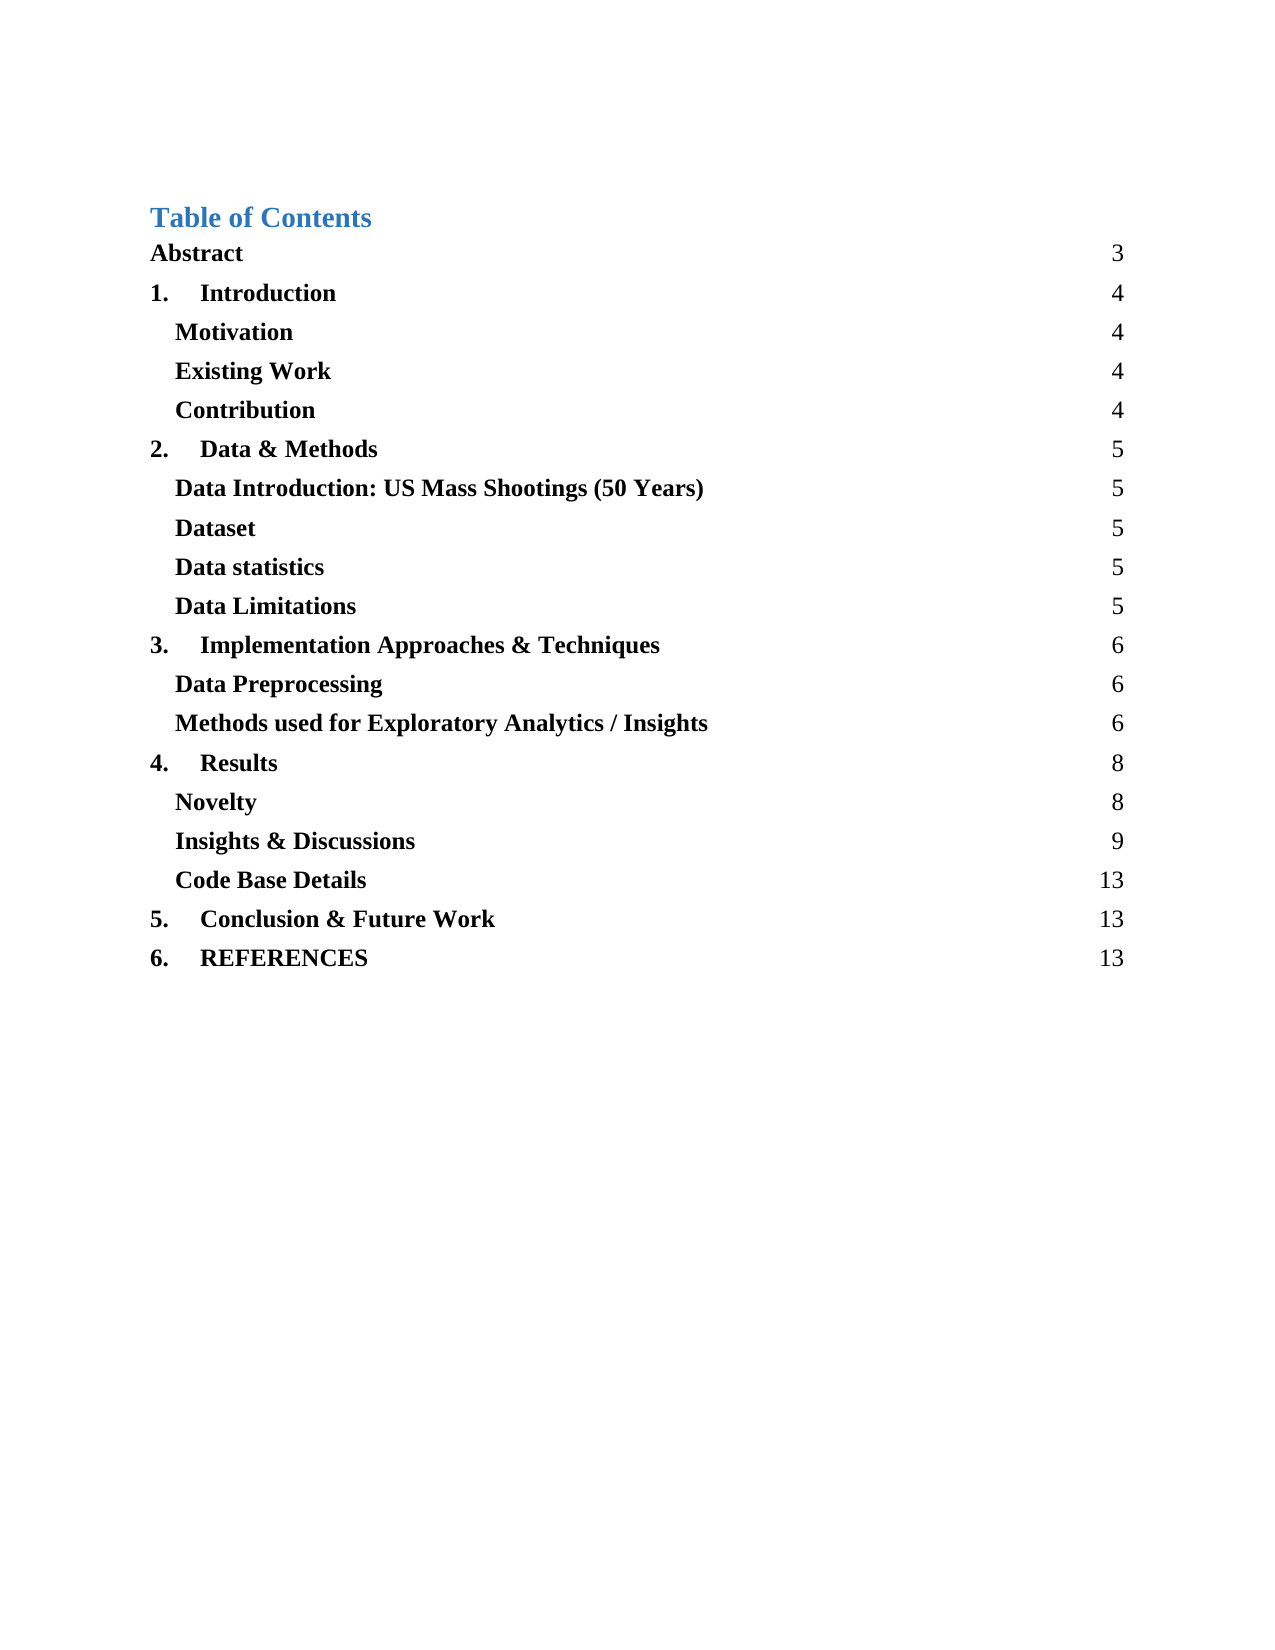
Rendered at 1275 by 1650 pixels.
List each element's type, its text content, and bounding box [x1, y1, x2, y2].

text Table of Contents [150, 200, 1125, 233]
